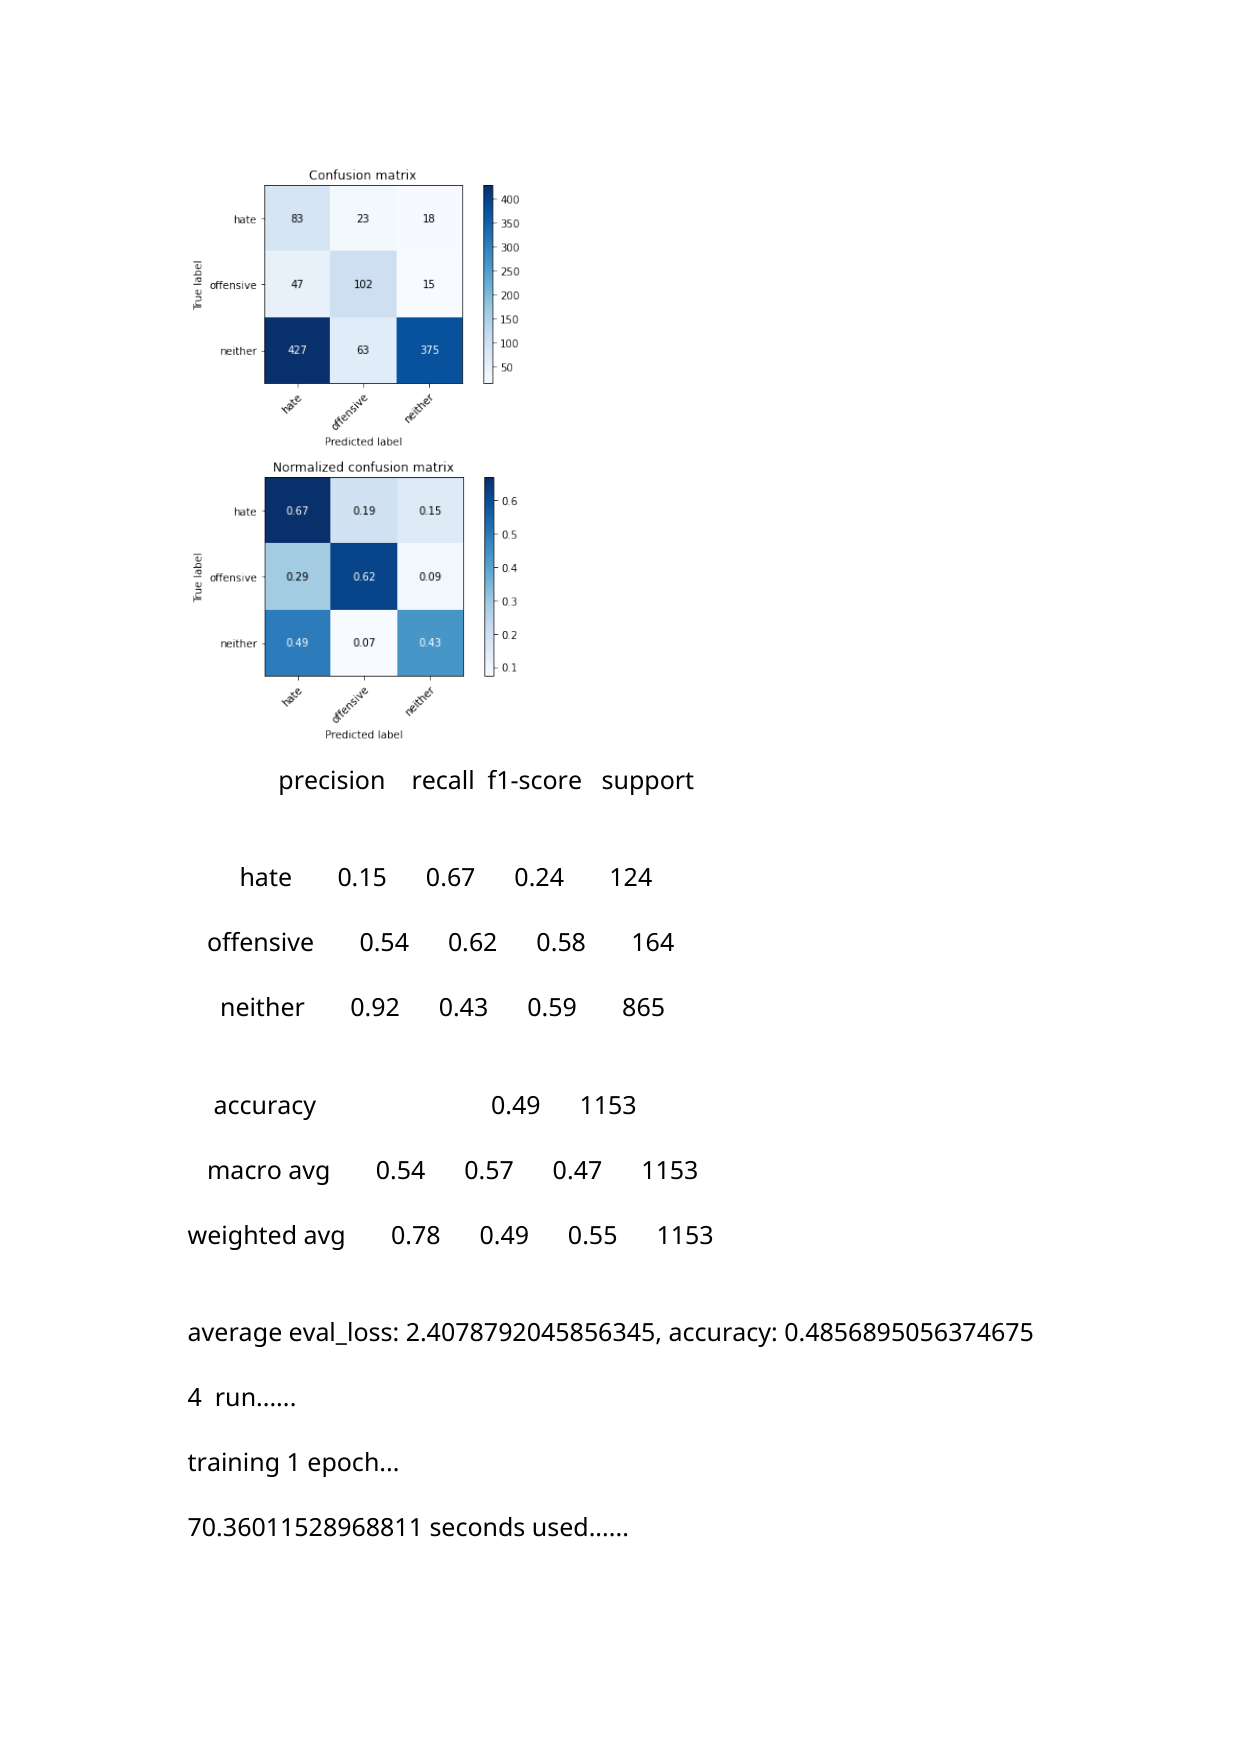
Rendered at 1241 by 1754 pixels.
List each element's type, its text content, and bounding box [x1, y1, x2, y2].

text neither 0.92 0.43 0.59 865 [187, 974, 1053, 1039]
text hate 0.15 0.67 0.24 124 [187, 844, 1053, 909]
text offensive 0.54 0.62 0.58 164 [187, 909, 1053, 974]
text average eval_loss: 2.4078792045856345, accuracy: 0.4856895056374675 [187, 1299, 1053, 1364]
picture [187, 162, 527, 454]
picture [187, 455, 525, 747]
text training 1 epoch... [187, 1429, 1053, 1494]
text 70.36011528968811 seconds used...... [187, 1494, 1053, 1559]
text precision recall f1-score support [187, 747, 1053, 812]
text weighted avg 0.78 0.49 0.55 1153 [187, 1202, 1053, 1267]
text macro avg 0.54 0.57 0.47 1153 [187, 1137, 1053, 1202]
text 4 run...... [187, 1364, 1053, 1429]
text accuracy 0.49 1153 [187, 1072, 1053, 1137]
